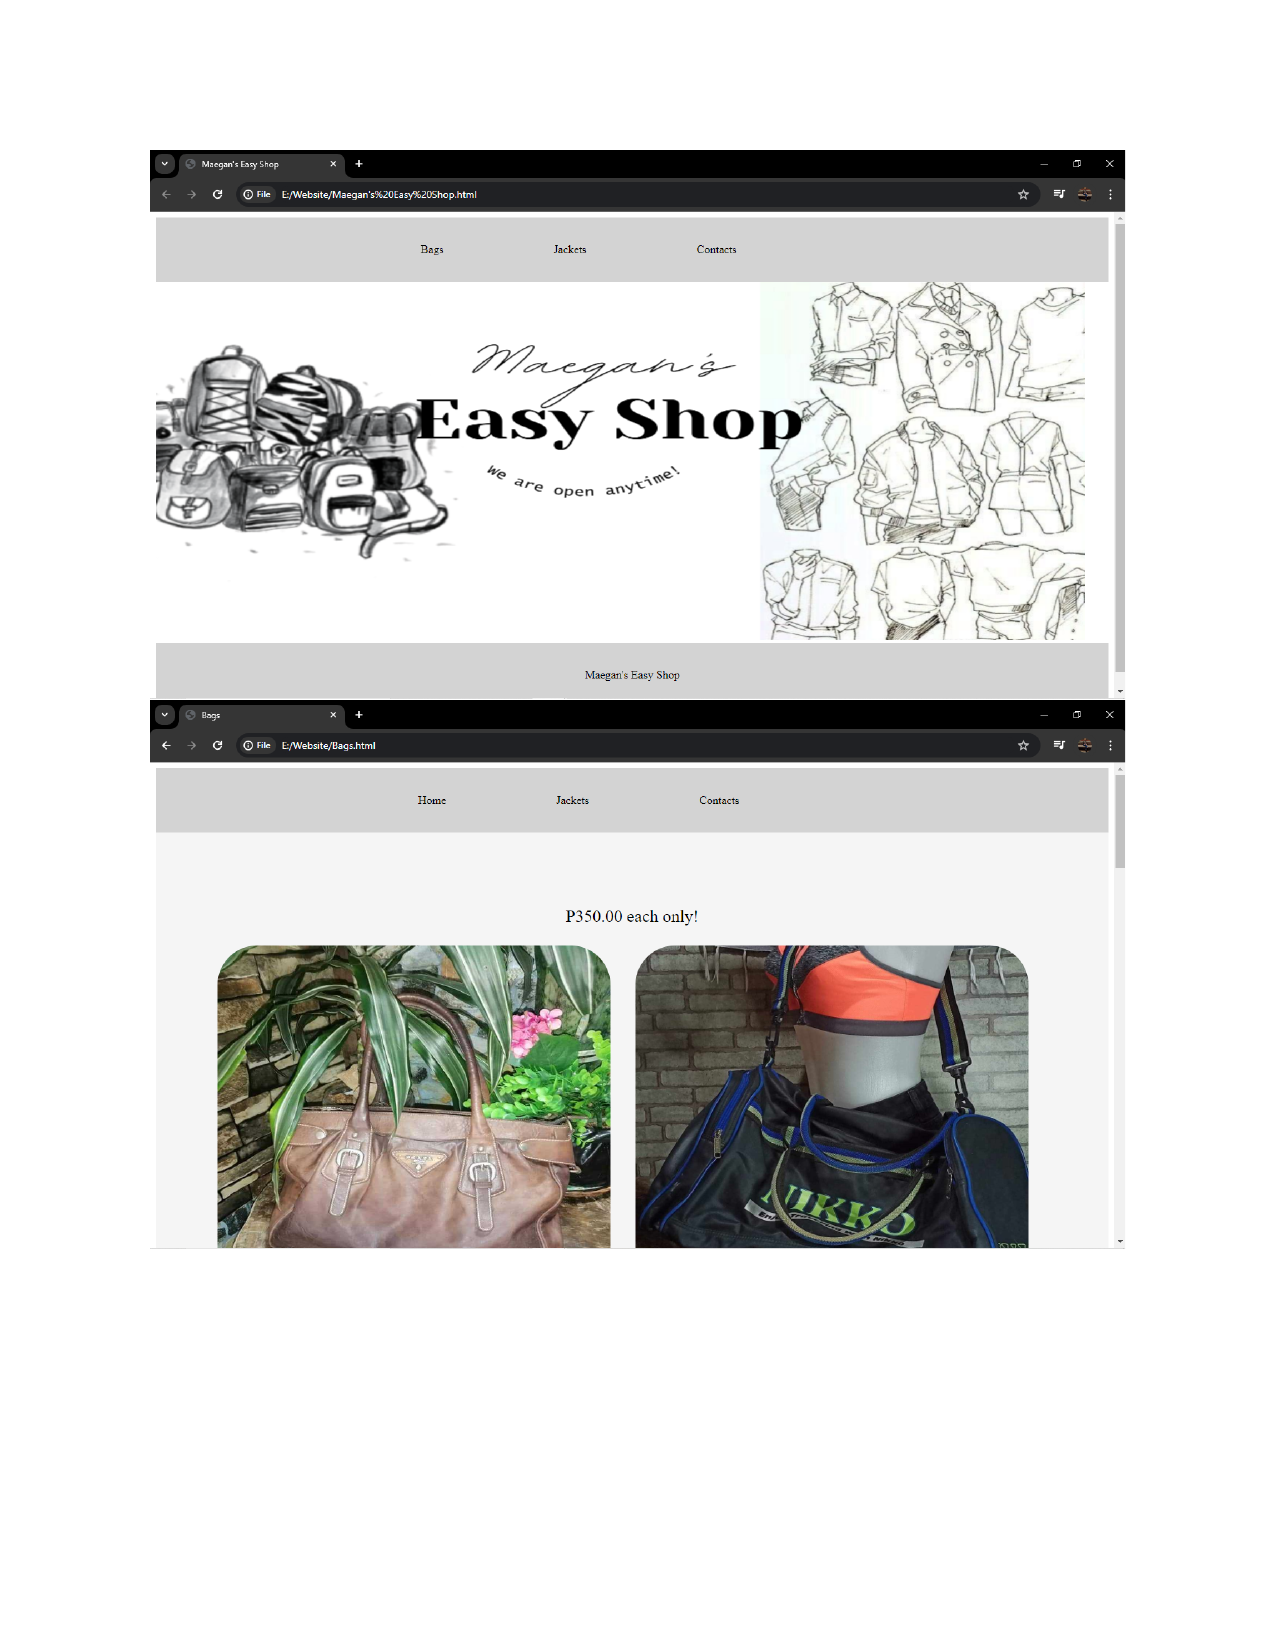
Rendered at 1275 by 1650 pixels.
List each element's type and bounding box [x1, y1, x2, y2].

picture [150, 700, 1125, 1249]
picture [150, 150, 1125, 699]
